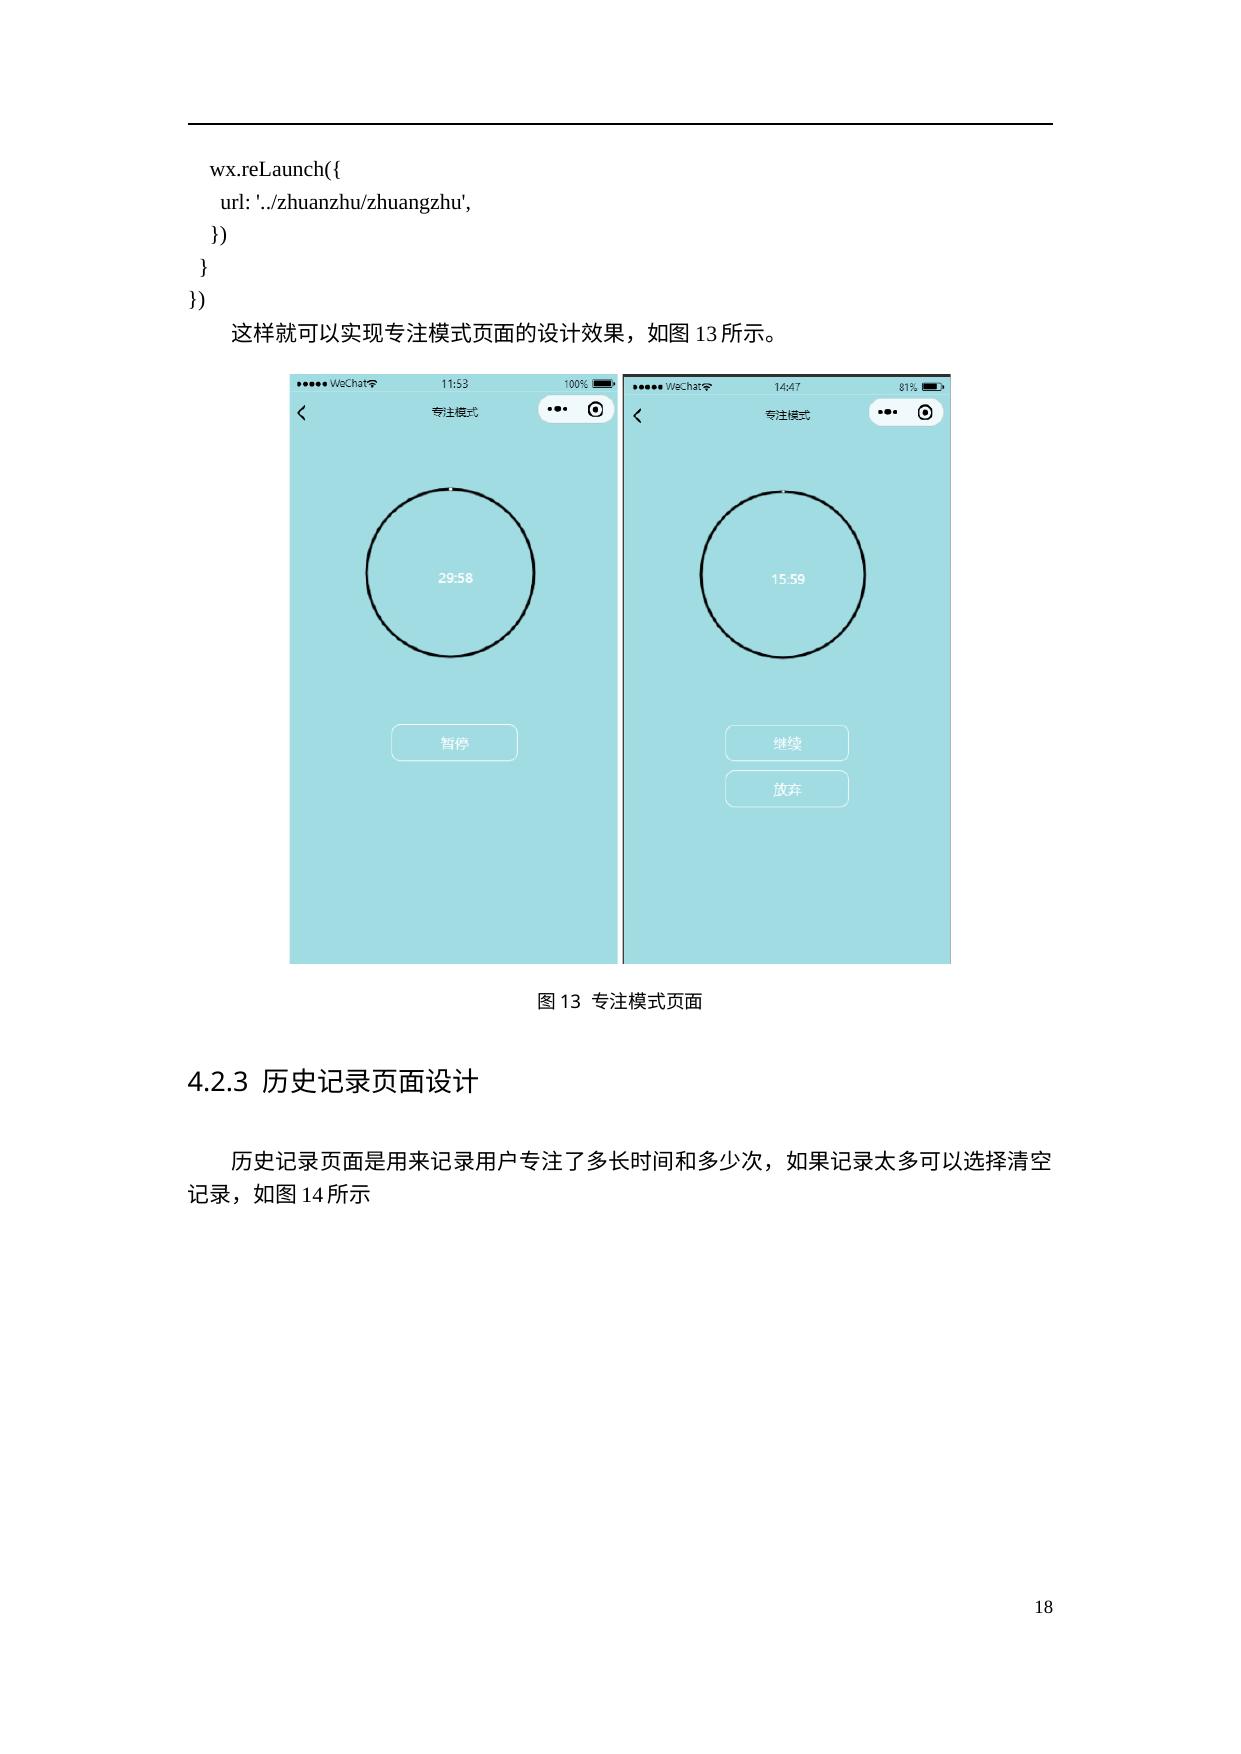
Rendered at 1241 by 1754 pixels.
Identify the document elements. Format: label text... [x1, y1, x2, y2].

picture [289, 374, 618, 964]
text 历史记录页面是用来记录用户专注了多长时间和多少次，如果记录太多可以选择清空记录，如图14所示 [187, 1144, 1053, 1209]
list url: '../zhuanzhu/zhuangzhu', [187, 185, 1053, 218]
list } [187, 250, 1053, 283]
text 图13 专注模式页面 [187, 984, 1053, 1016]
list wx.reLaunch({ [187, 153, 1053, 185]
picture [622, 374, 951, 964]
list }) [187, 283, 1053, 315]
subtitle 历史记录页面设计 [187, 1048, 1053, 1113]
list }) [187, 218, 1053, 250]
text 这样就可以实现专注模式页面的设计效果，如图13所示。 [187, 315, 1053, 348]
